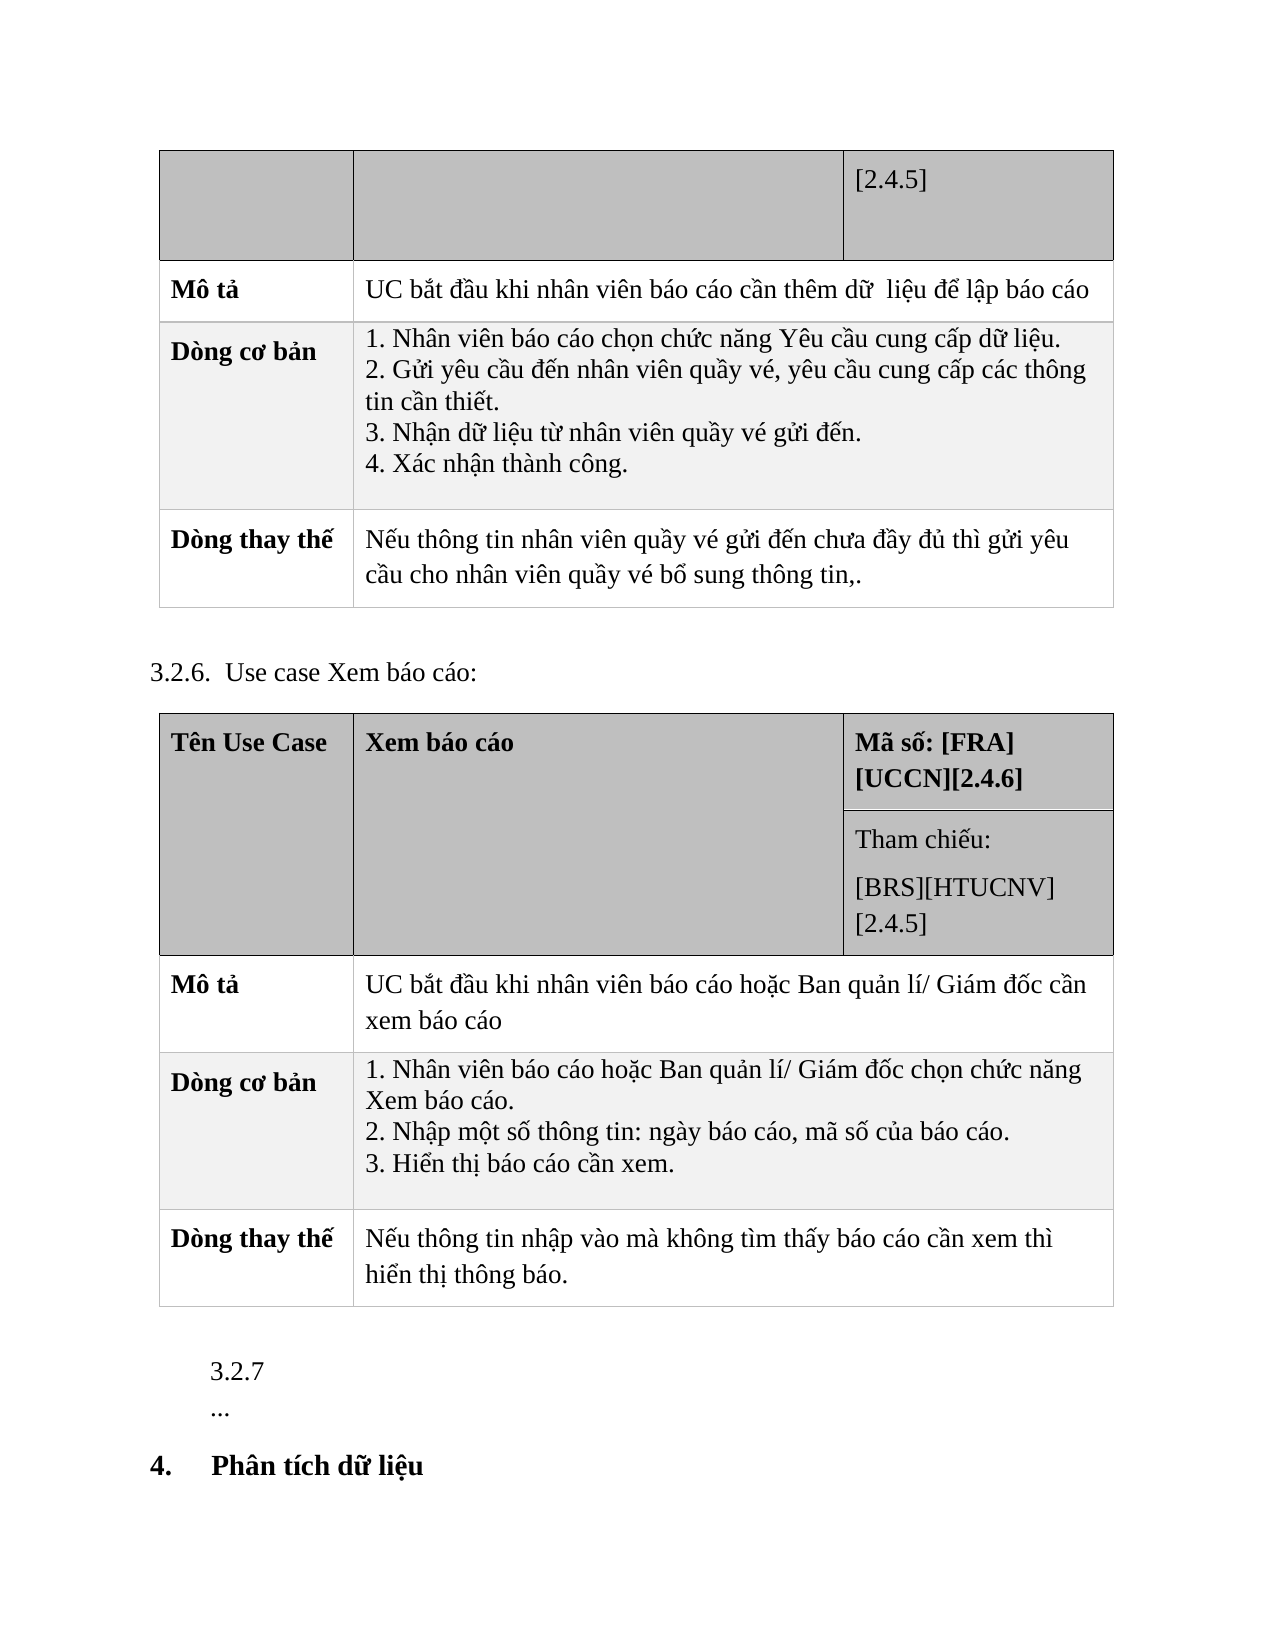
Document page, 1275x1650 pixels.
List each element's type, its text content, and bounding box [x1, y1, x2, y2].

table_cell UC bắt đầu khi nhân viên báo cáo cần thêm dữ liệu để lập báo cáo [354, 261, 1113, 321]
table_cell 1. Nhân viên báo cáo chọn chức năng Yêu cầu cung cấp dữ liệu. 2. Gửi yêu cầu đến nhân viên quầy vé, yêu cầu cung cấp các thông tin cần thiết. 3. Nhận dữ liệu từ nhân viên quầy vé gửi đến. 4. Xác nhận thành công. [354, 323, 1113, 509]
table_cell Dòng thay thế [160, 1210, 353, 1306]
table_cell Dòng cơ bản [160, 1053, 353, 1209]
table_cell UC bắt đầu khi nhân viên báo cáo hoặc Ban quản lí/ Giám đốc cần xem báo cáo [354, 956, 1113, 1052]
table_header Xem báo cáo [354, 714, 843, 955]
table_cell Dòng cơ bản [160, 323, 353, 509]
table_cell 1. Nhân viên báo cáo hoặc Ban quản lí/ Giám đốc chọn chức năng Xem báo cáo. 2. Nhập một số thông tin: ngày báo cáo, mã số của báo cáo. 3. Hiển thị báo cáo cần xem. [354, 1053, 1113, 1209]
table_cell Dòng thay thế [160, 510, 353, 607]
list 3.2.7 [210, 1355, 1125, 1387]
table_cell Mô tả [160, 956, 353, 1052]
table_cell Nếu thông tin nhân viên quầy vé gửi đến chưa đầy đủ thì gửi yêu cầu cho nhân viên quầy vé bổ sung thông tin,. [354, 510, 1113, 607]
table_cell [844, 151, 1113, 260]
table_header Mã số: [FRA][UCCN][2.4.6] [844, 714, 1113, 809]
table_header Tên Use Case [160, 714, 353, 955]
table_cell Mô tả [160, 261, 353, 321]
table_cell Tham chiếu: [BRS][HTUCNV] [2.4.5] [844, 811, 1113, 955]
list Use case Xem báo cáo: [150, 656, 1125, 687]
list ... [210, 1391, 1125, 1422]
table_cell Nếu thông tin nhập vào mà không tìm thấy báo cáo cần xem thì hiển thị thông báo. [354, 1210, 1113, 1306]
title Phân tích dữ liệu [150, 1448, 1125, 1481]
